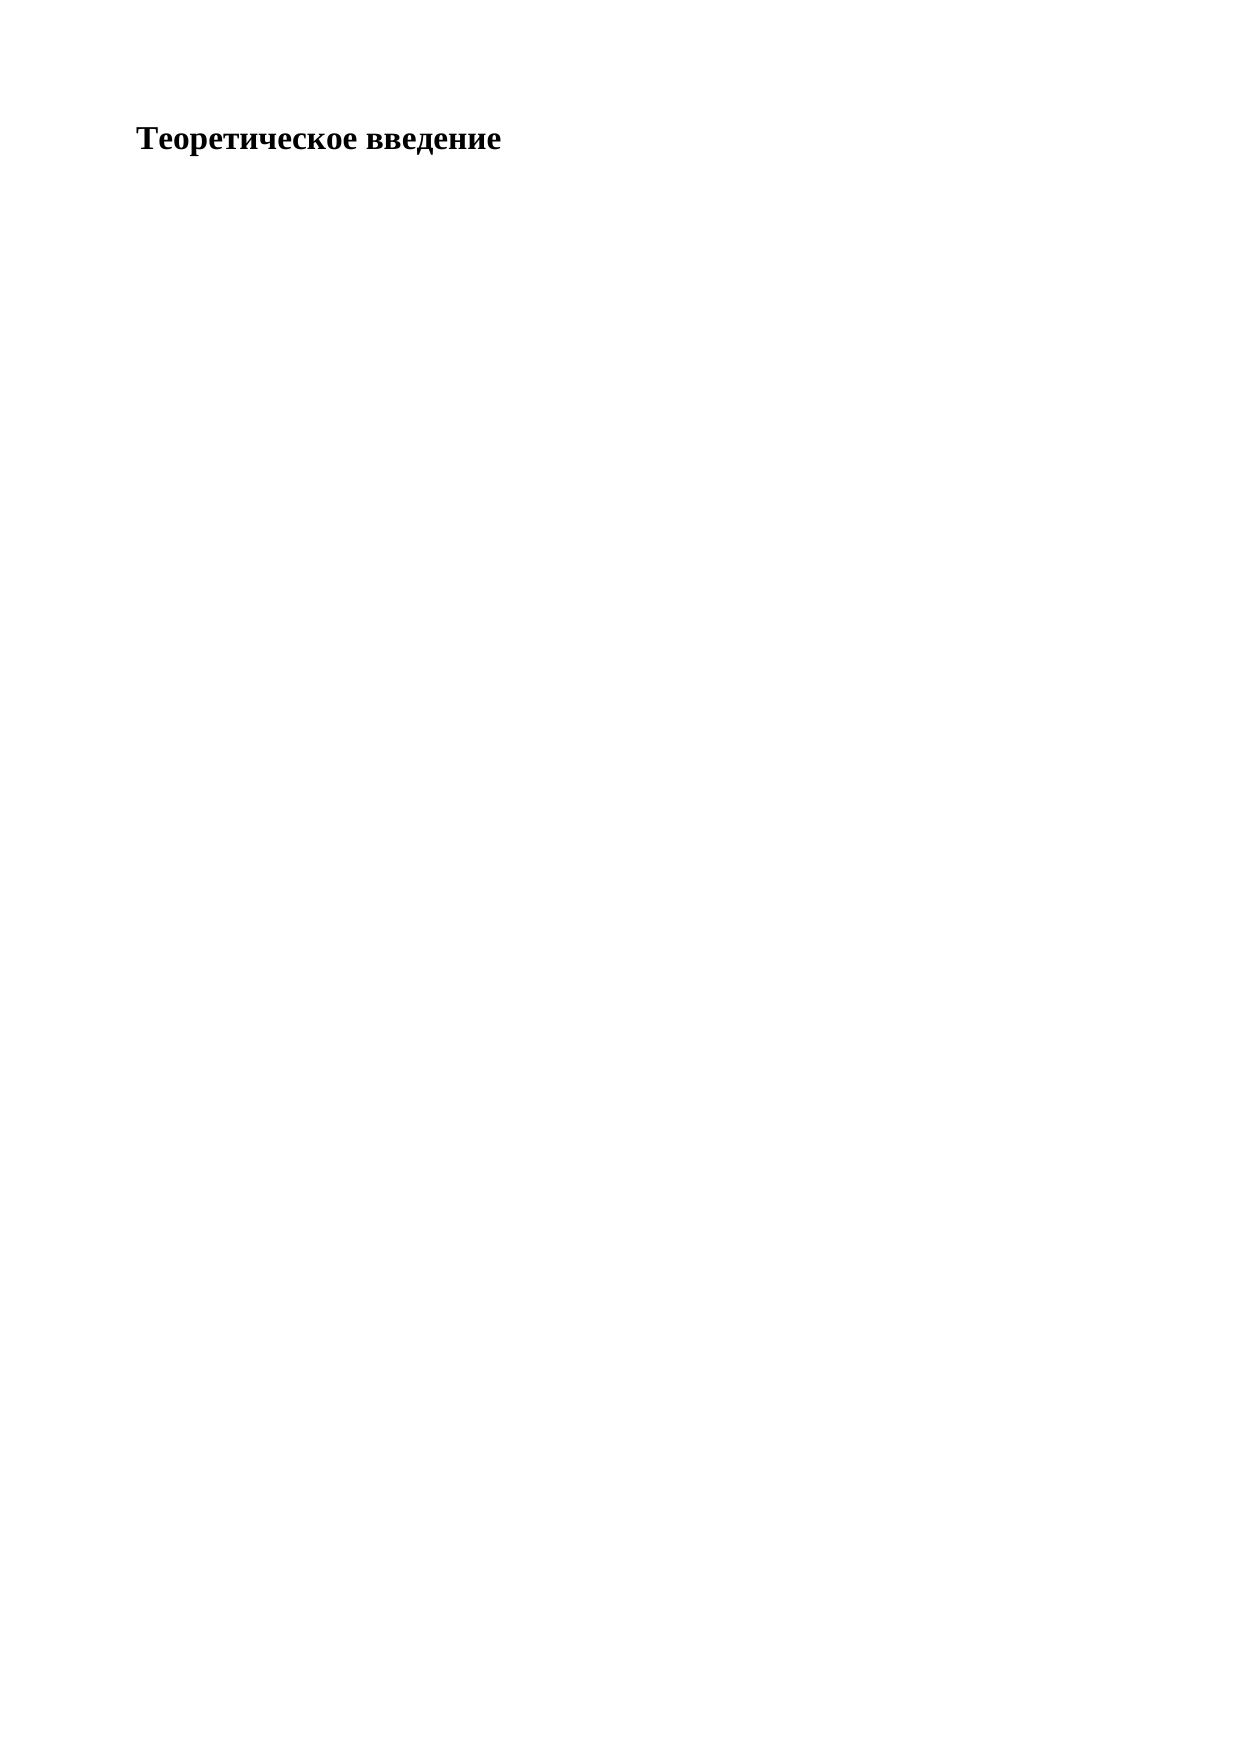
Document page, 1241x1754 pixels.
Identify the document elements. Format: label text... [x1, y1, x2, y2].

subtitle Теоретическое введение [136, 118, 1181, 156]
